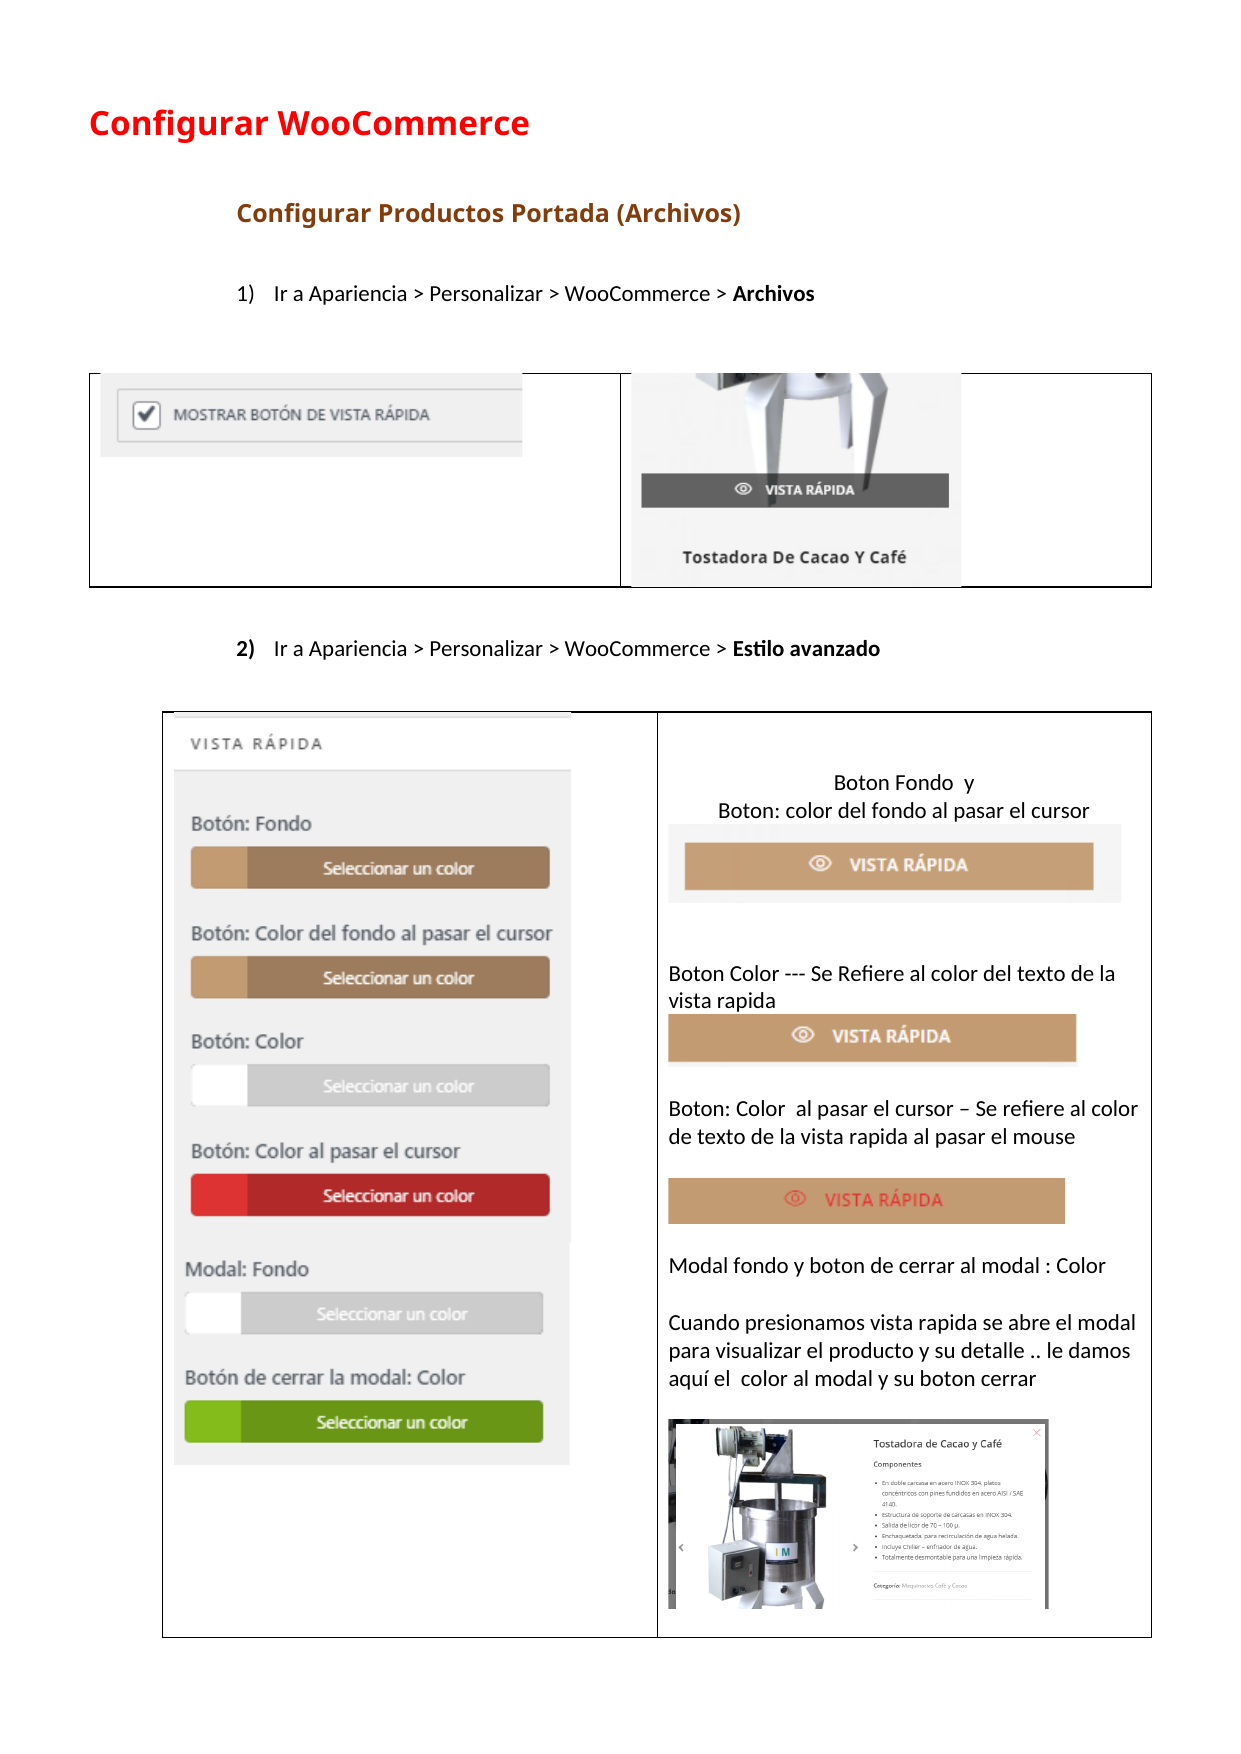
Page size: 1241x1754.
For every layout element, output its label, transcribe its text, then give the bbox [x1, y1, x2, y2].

picture [668, 1014, 1078, 1067]
picture [668, 1178, 1066, 1224]
list Ir a Apariencia > Personalizar > WooCommerce > Estilo avanzado [236, 634, 1152, 662]
picture [100, 373, 523, 457]
table_header [962, 374, 1151, 586]
picture [631, 373, 962, 587]
picture [668, 1419, 1049, 1609]
picture [668, 824, 1122, 903]
picture [174, 712, 572, 1465]
table_header [621, 374, 631, 586]
subtitle Configurar WooCommerce [89, 99, 1152, 145]
list Ir a Apariencia > Personalizar > WooCommerce > Archivos [236, 279, 1152, 307]
table_header [163, 713, 657, 1637]
table_header [90, 374, 620, 586]
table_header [658, 713, 1151, 1637]
subtitle Configurar Productos Portada (Archivos) [162, 195, 1152, 229]
